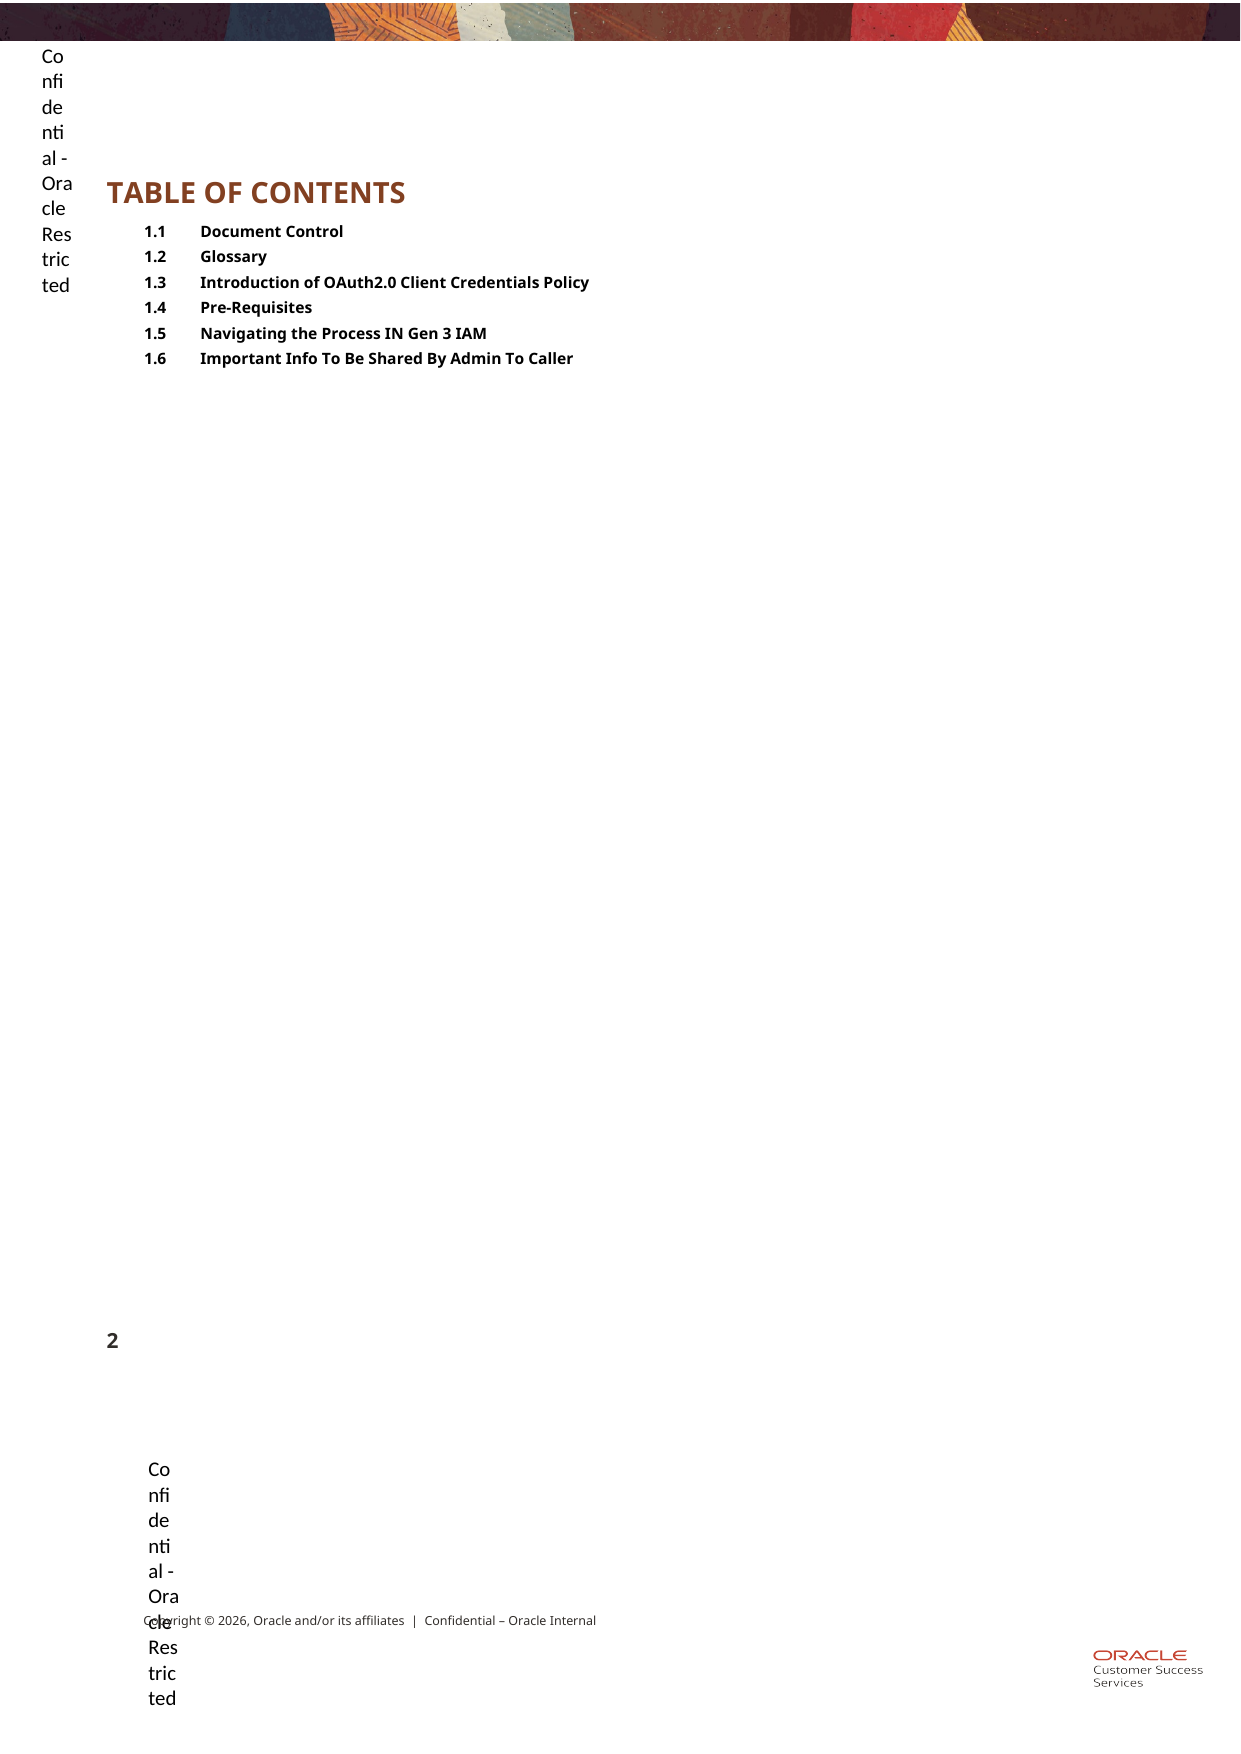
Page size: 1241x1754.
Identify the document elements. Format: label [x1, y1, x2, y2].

picture [1081, 1640, 1215, 1697]
picture [0, 3, 1241, 41]
